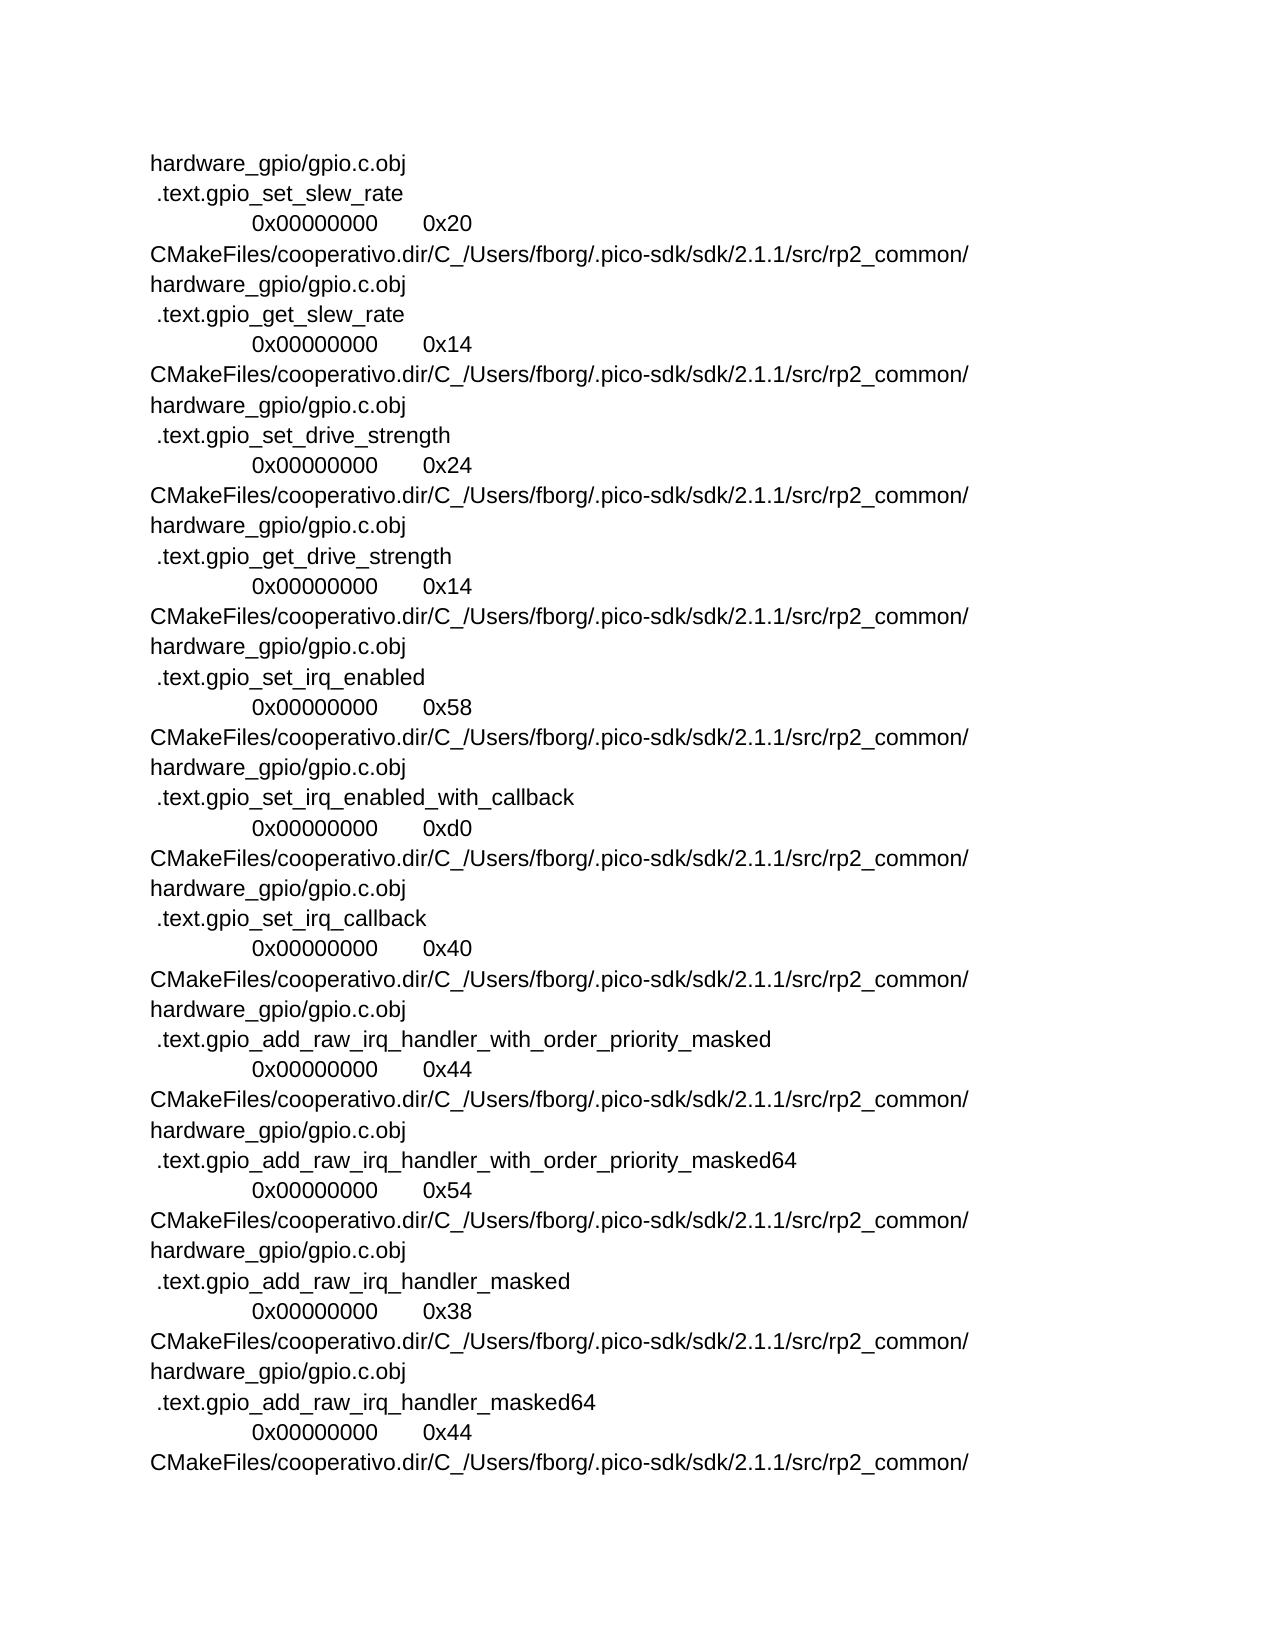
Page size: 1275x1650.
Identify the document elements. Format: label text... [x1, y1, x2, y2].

text 0x00000000 0xd0 CMakeFiles/cooperativo.dir/C_/Users/fborg/.pico-sdk/sdk/2.1.1/src/rp2_common/hardware_gpio/gpio.c.obj [150, 814, 1125, 901]
text .text.gpio_add_raw_irq_handler_with_order_priority_masked [150, 1026, 1125, 1052]
text 0x00000000 0x54 CMakeFiles/cooperativo.dir/C_/Users/fborg/.pico-sdk/sdk/2.1.1/src/rp2_common/hardware_gpio/gpio.c.obj [150, 1177, 1125, 1264]
text .text.gpio_set_drive_strength [150, 422, 1125, 448]
text .text.gpio_set_slew_rate [150, 180, 1125, 207]
text 0x00000000 0x20 CMakeFiles/cooperativo.dir/C_/Users/fborg/.pico-sdk/sdk/2.1.1/src/rp2_common/hardware_gpio/gpio.c.obj [150, 210, 1125, 297]
text 0x00000000 0x58 CMakeFiles/cooperativo.dir/C_/Users/fborg/.pico-sdk/sdk/2.1.1/src/rp2_common/hardware_gpio/gpio.c.obj [150, 694, 1125, 781]
text .text.gpio_add_raw_irq_handler_masked [150, 1268, 1125, 1294]
text 0x00000000 0x14 CMakeFiles/cooperativo.dir/C_/Users/fborg/.pico-sdk/sdk/2.1.1/src/rp2_common/hardware_gpio/gpio.c.obj [150, 331, 1125, 418]
text .text.gpio_add_raw_irq_handler_with_order_priority_masked64 [150, 1147, 1125, 1173]
text .text.gpio_set_irq_enabled_with_callback [150, 784, 1125, 811]
text 0x00000000 0x44 CMakeFiles/cooperativo.dir/C_/Users/fborg/.pico-sdk/sdk/2.1.1/src/rp2_common/hardware_gpio/gpio.c.obj [150, 1056, 1125, 1143]
text .text.gpio_set_irq_callback [150, 905, 1125, 932]
text 0x00000000 0x24 CMakeFiles/cooperativo.dir/C_/Users/fborg/.pico-sdk/sdk/2.1.1/src/rp2_common/hardware_gpio/gpio.c.obj [150, 452, 1125, 539]
text .text.gpio_set_irq_enabled [150, 663, 1125, 690]
text 0x00000000 0x38 CMakeFiles/cooperativo.dir/C_/Users/fborg/.pico-sdk/sdk/2.1.1/src/rp2_common/hardware_gpio/gpio.c.obj [150, 1298, 1125, 1385]
text 0x00000000 0x14 CMakeFiles/cooperativo.dir/C_/Users/fborg/.pico-sdk/sdk/2.1.1/src/rp2_common/hardware_gpio/gpio.c.obj [150, 573, 1125, 660]
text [150, 1419, 1125, 1475]
text 0x00000000 0x40 CMakeFiles/cooperativo.dir/C_/Users/fborg/.pico-sdk/sdk/2.1.1/src/rp2_common/hardware_gpio/gpio.c.obj [150, 935, 1125, 1022]
text .text.gpio_get_drive_strength [150, 543, 1125, 569]
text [150, 150, 1125, 176]
text .text.gpio_add_raw_irq_handler_masked64 [150, 1388, 1125, 1415]
text .text.gpio_get_slew_rate [150, 301, 1125, 327]
